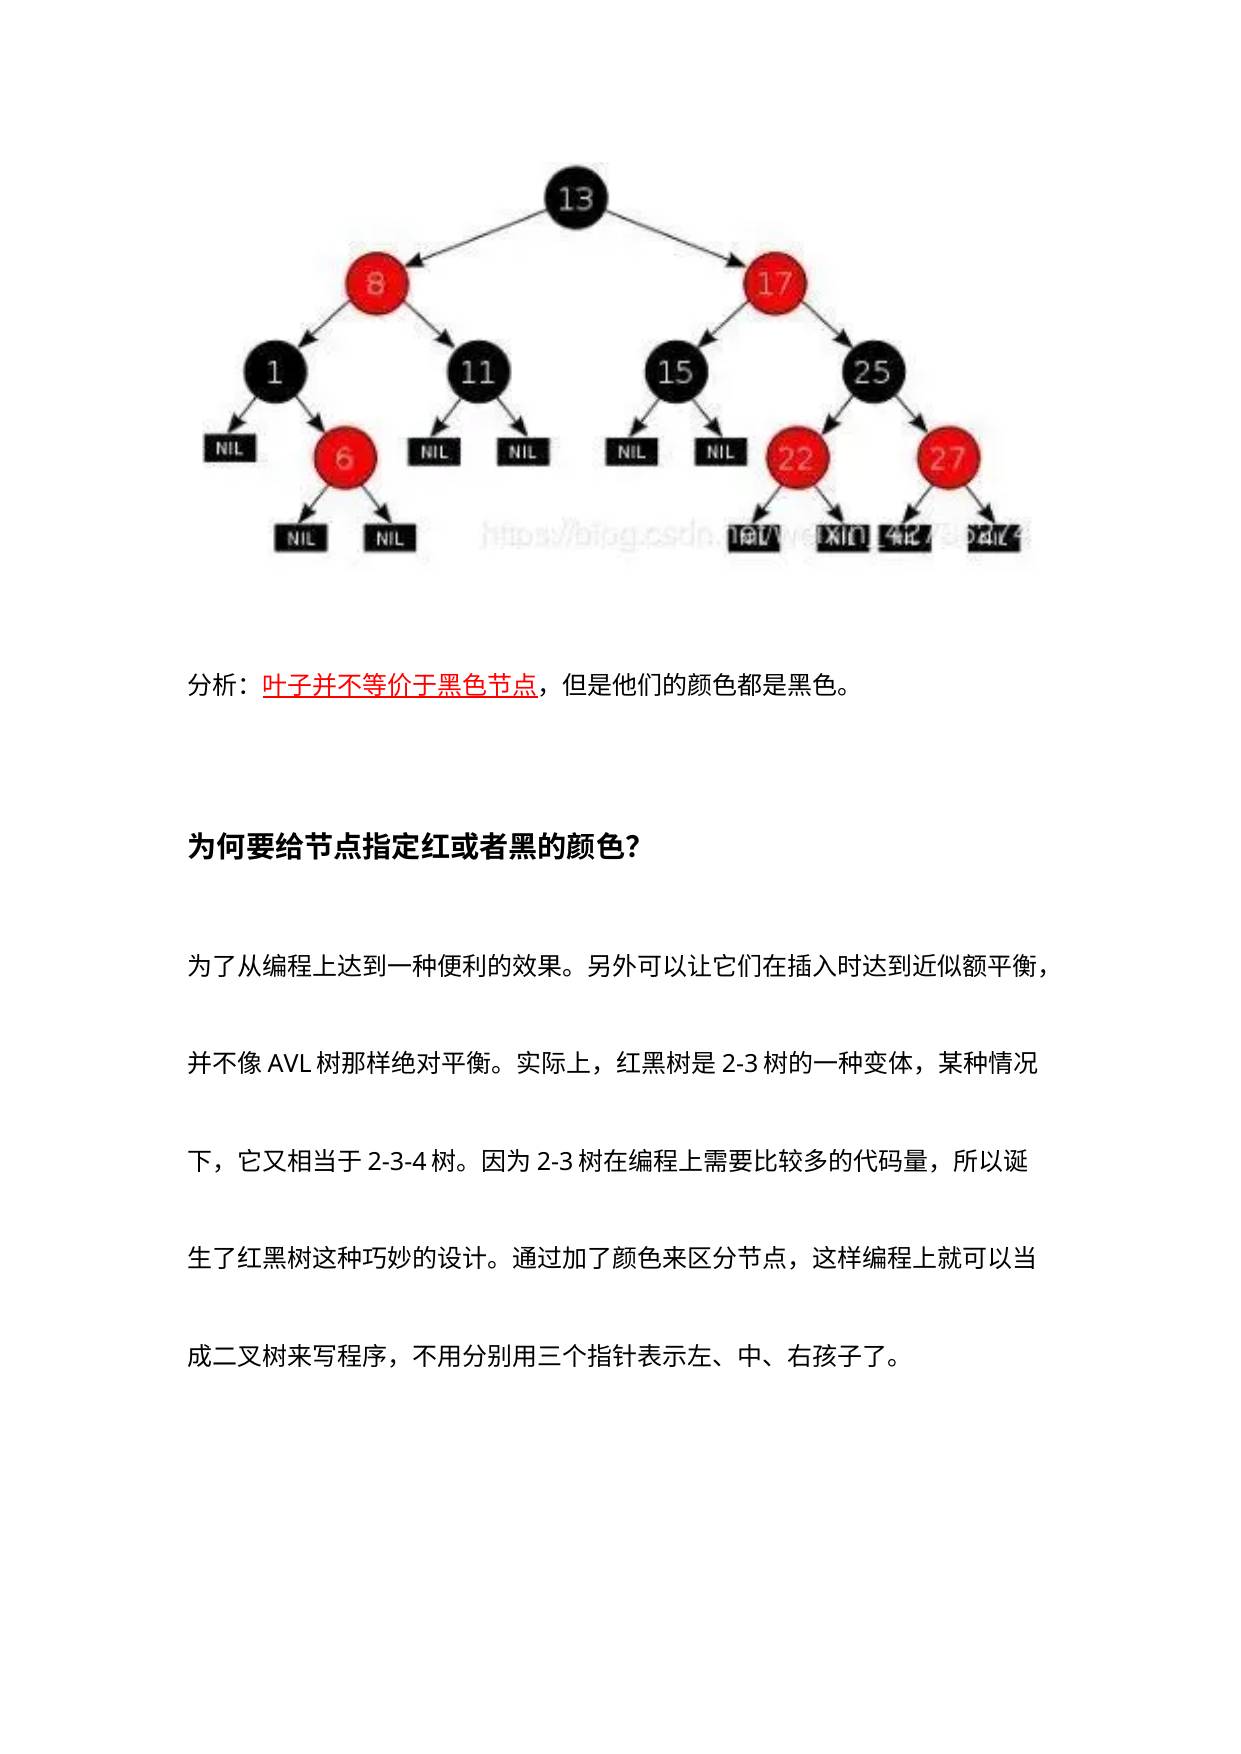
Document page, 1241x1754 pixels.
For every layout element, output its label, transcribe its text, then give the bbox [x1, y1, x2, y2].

picture [187, 162, 1052, 572]
text 为了从编程上达到一种便利的效果。另外可以让它们在插入时达到近似额平衡，并不像AVL树那样绝对平衡。实际上，红黑树是2-3树的一种变体，某种情况下，它又相当于2-3-4树。因为2-3树在编程上需要比较多的代码量，所以诞生了红黑树这种巧妙的设计。通过加了颜色来区分节点，这样编程上就可以当成二叉树来写程序，不用分别用三个指针表示左、中、右孩子了。 [187, 932, 1053, 1387]
subtitle 为何要给节点指定红或者黑的颜色？ [187, 813, 1053, 878]
text 分析：叶子并不等价于黑色节点，但是他们的颜色都是黑色。 [187, 651, 1053, 716]
